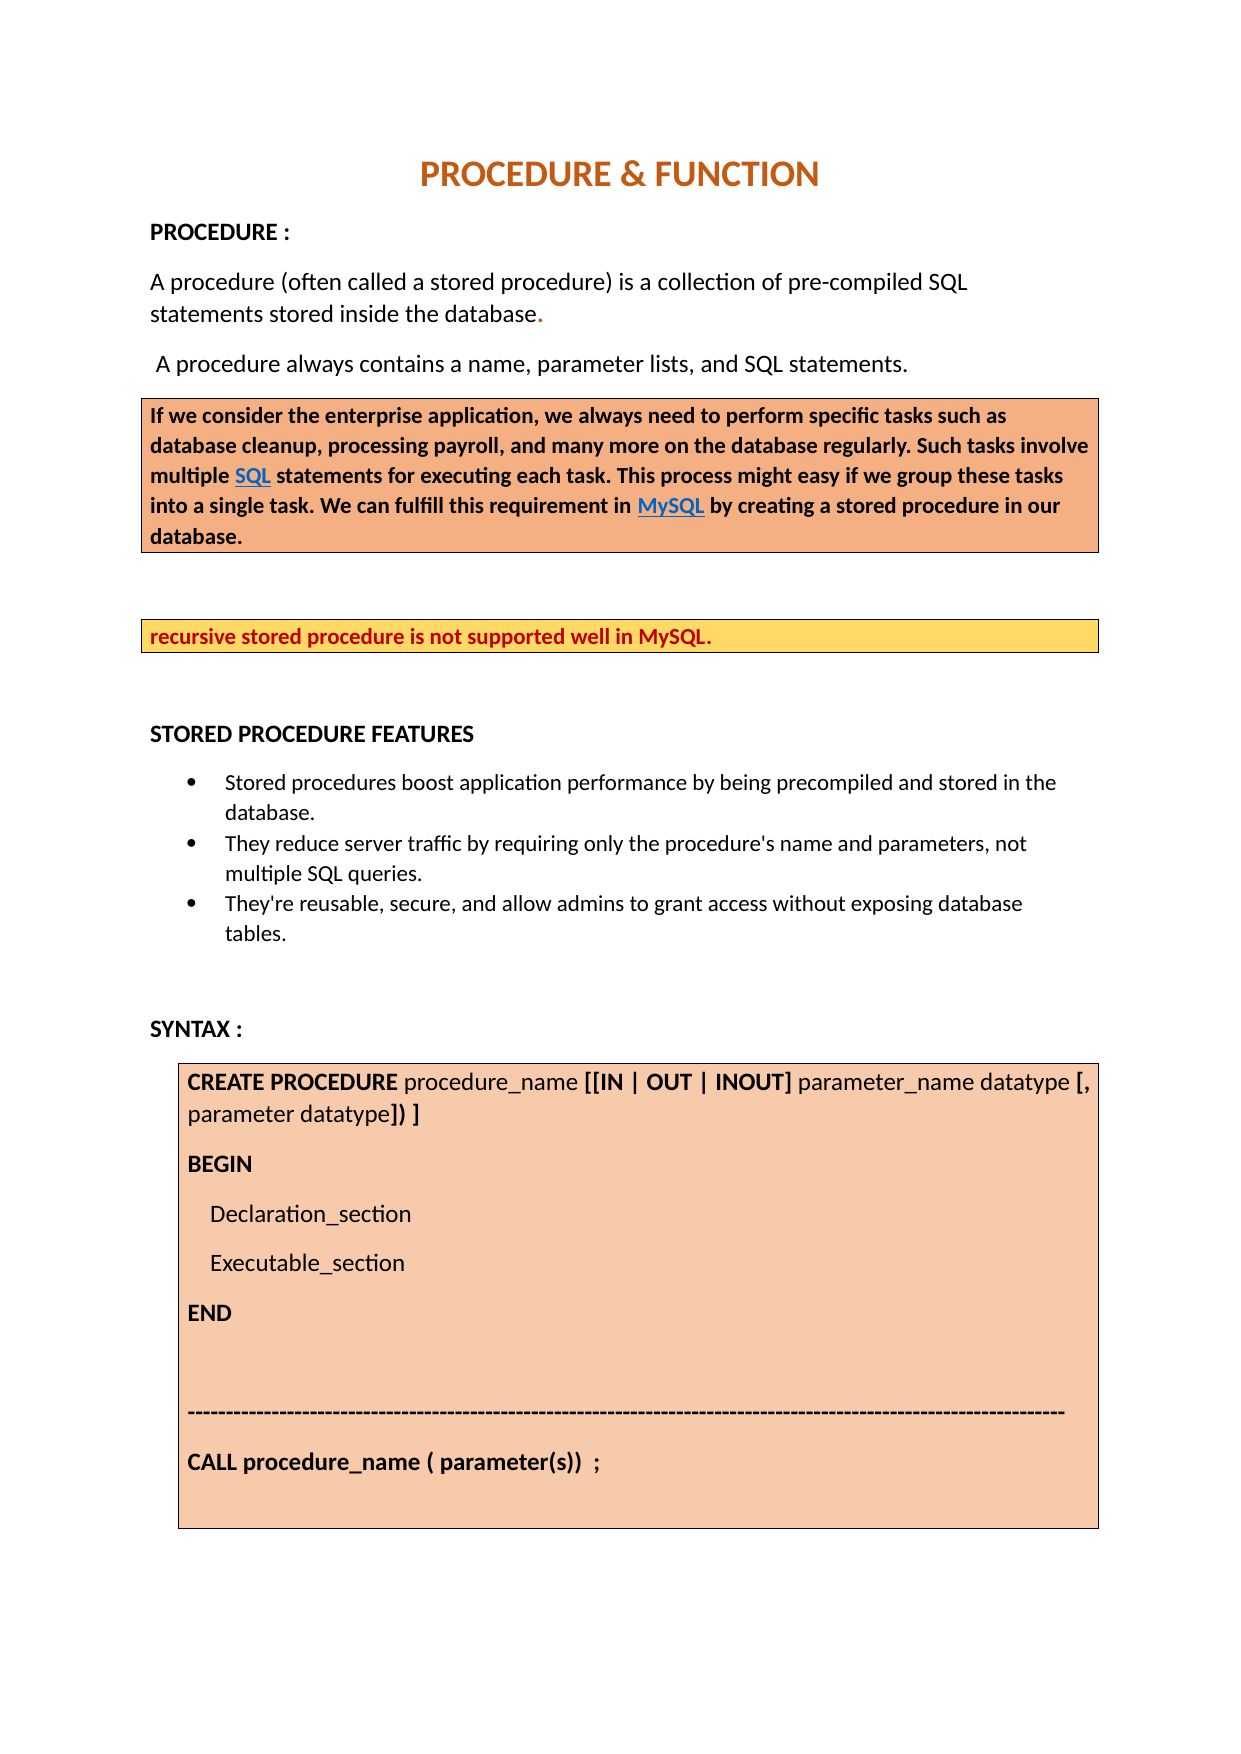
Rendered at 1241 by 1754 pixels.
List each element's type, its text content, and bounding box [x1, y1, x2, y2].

text A procedure (often called a stored procedure) is a collection of pre-compiled SQL statements stored inside the database. [150, 266, 1090, 329]
text Executable_section [179, 1244, 1098, 1278]
text ------------------------------------------------------------------------------------------------------------------- [179, 1393, 1098, 1427]
text END [179, 1294, 1098, 1327]
text PROCEDURE & FUNCTION [150, 150, 1090, 196]
list They reduce server traffic by requiring only the procedure's name and parameters, not multiple SQL queries. [187, 829, 1090, 887]
list Stored procedures boost application performance by being precompiled and stored in the database. [187, 768, 1090, 826]
text PROCEDURE : [150, 216, 1090, 247]
text BEGIN [179, 1145, 1098, 1179]
text Declaration_section [179, 1195, 1098, 1228]
list They're reusable, secure, and allow admins to grant access without exposing database tables. [187, 889, 1090, 947]
text SYNTAX : [150, 1013, 1090, 1043]
text STORED PROCEDURE FEATURES [150, 719, 1090, 749]
text recursive stored procedure is not supported well in MySQL. [142, 620, 1098, 652]
text A procedure always contains a name, parameter lists, and SQL statements. [150, 348, 1090, 379]
text CREATE PROCEDURE procedure_name [[IN | OUT | INOUT] parameter_name datatype [, parameter datatype]) ] [179, 1064, 1098, 1129]
text CALL procedure_name ( parameter(s)) ; [179, 1443, 1098, 1476]
text If we consider the enterprise application, we always need to perform specific tasks such as database cleanup, processing payroll, and many more on the database regularly. Such tasks involve multiple SQL statements for executing each task. This process might easy if we group these tasks into a single task. We can fulfill this requirement in MySQL by creating a stored procedure in our database. [142, 399, 1098, 552]
